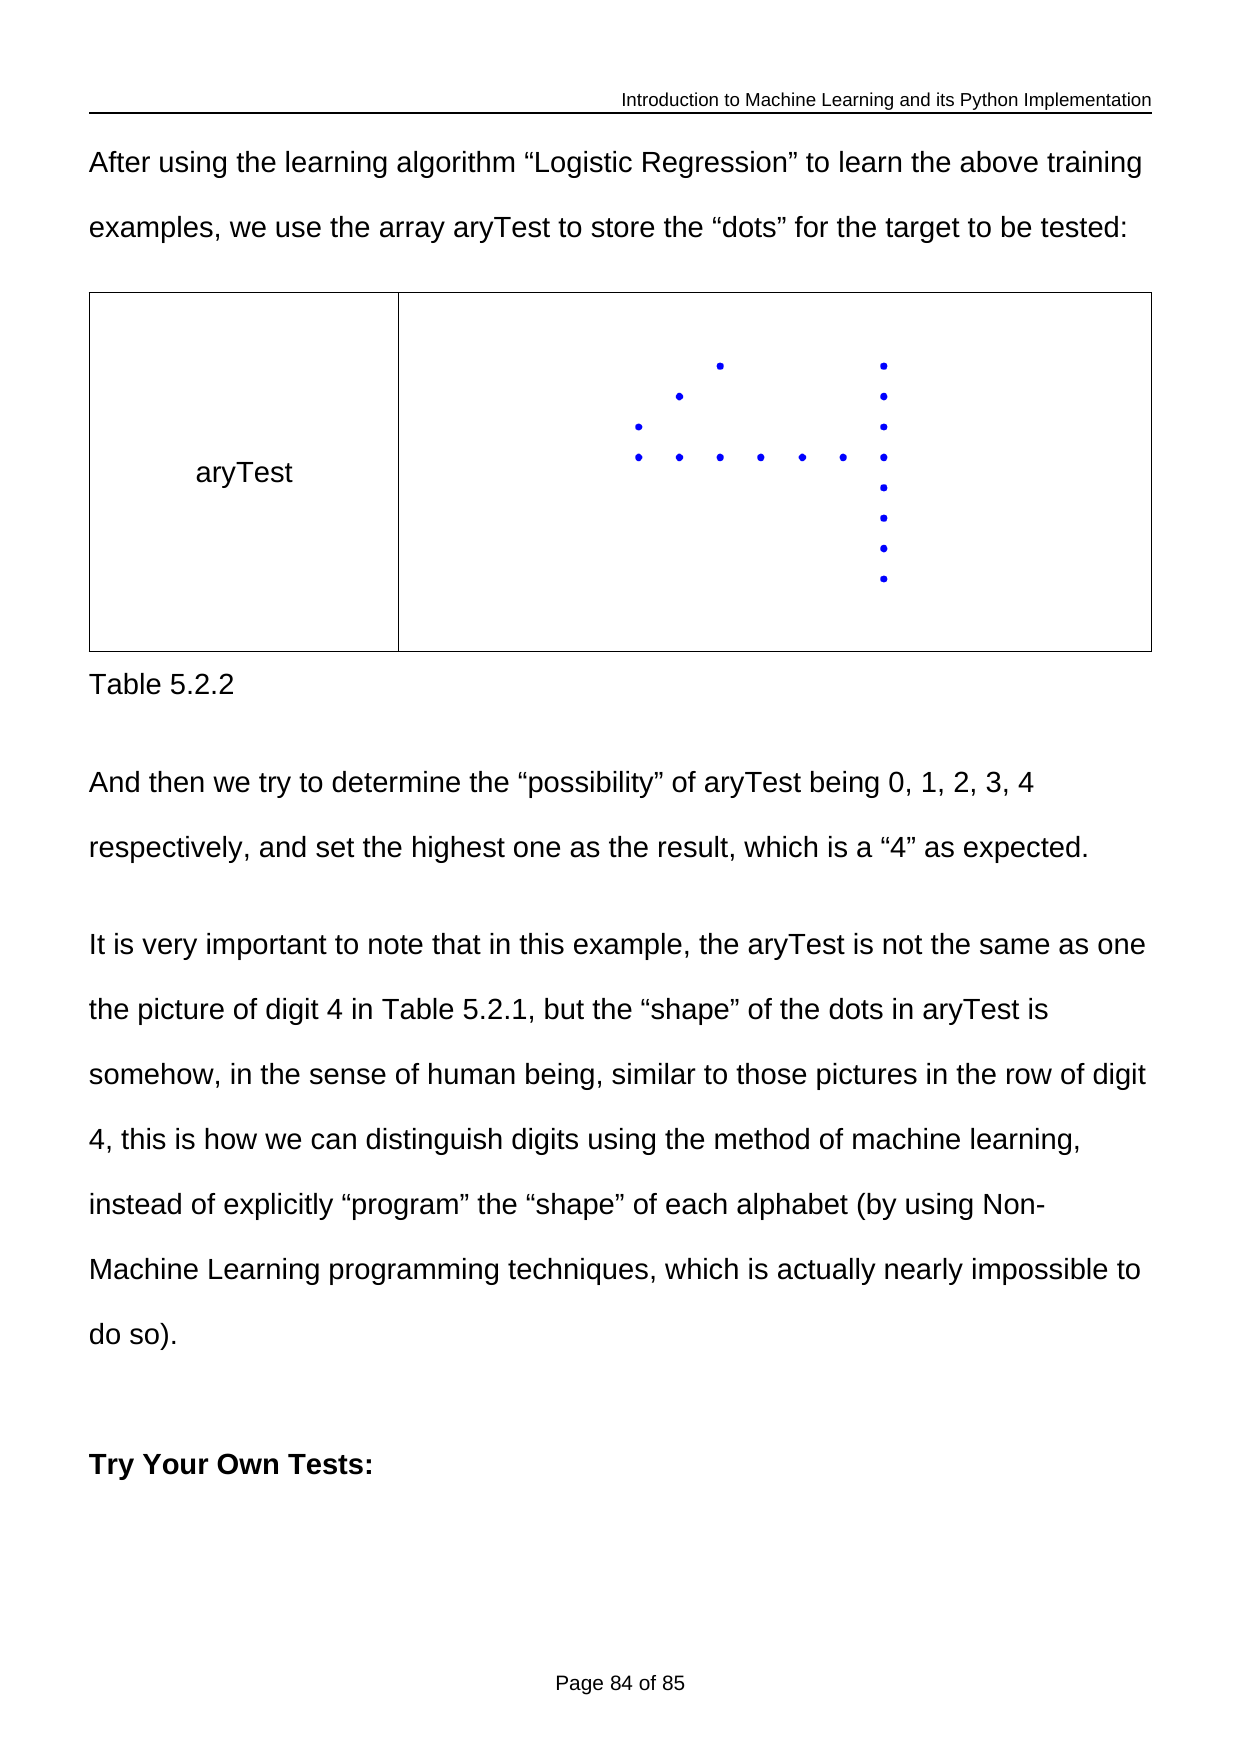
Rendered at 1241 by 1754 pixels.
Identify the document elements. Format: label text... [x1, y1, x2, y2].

picture [538, 293, 1012, 648]
text Table 5.2.2 [89, 652, 1152, 717]
table_header aryTest [90, 293, 398, 651]
text Try Your Own Tests: [89, 1432, 1152, 1497]
text After using the learning algorithm “Logistic Regression” to learn the above training examples, we use the array aryTest to store the “dots” for the target to be tested: [89, 129, 1152, 259]
table_header [399, 293, 1151, 651]
text And then we try to determine the “possibility” of aryTest being 0, 1, 2, 3, 4 respectively, and set the highest one as the result, which is a “4” as expected. [89, 749, 1152, 879]
text It is very important to note that in this example, the aryTest is not the same as one the picture of digit 4 in Table 5.2.1, but the “shape” of the dots in aryTest is somehow, in the sense of human being, similar to those pictures in the row of digit 4, this is how we can distinguish digits using the method of machine learning, instead of explicitly “program” the “shape” of each alphabet (by using Non-Machine Learning programming techniques, which is actually nearly impossible to do so). [89, 912, 1152, 1367]
